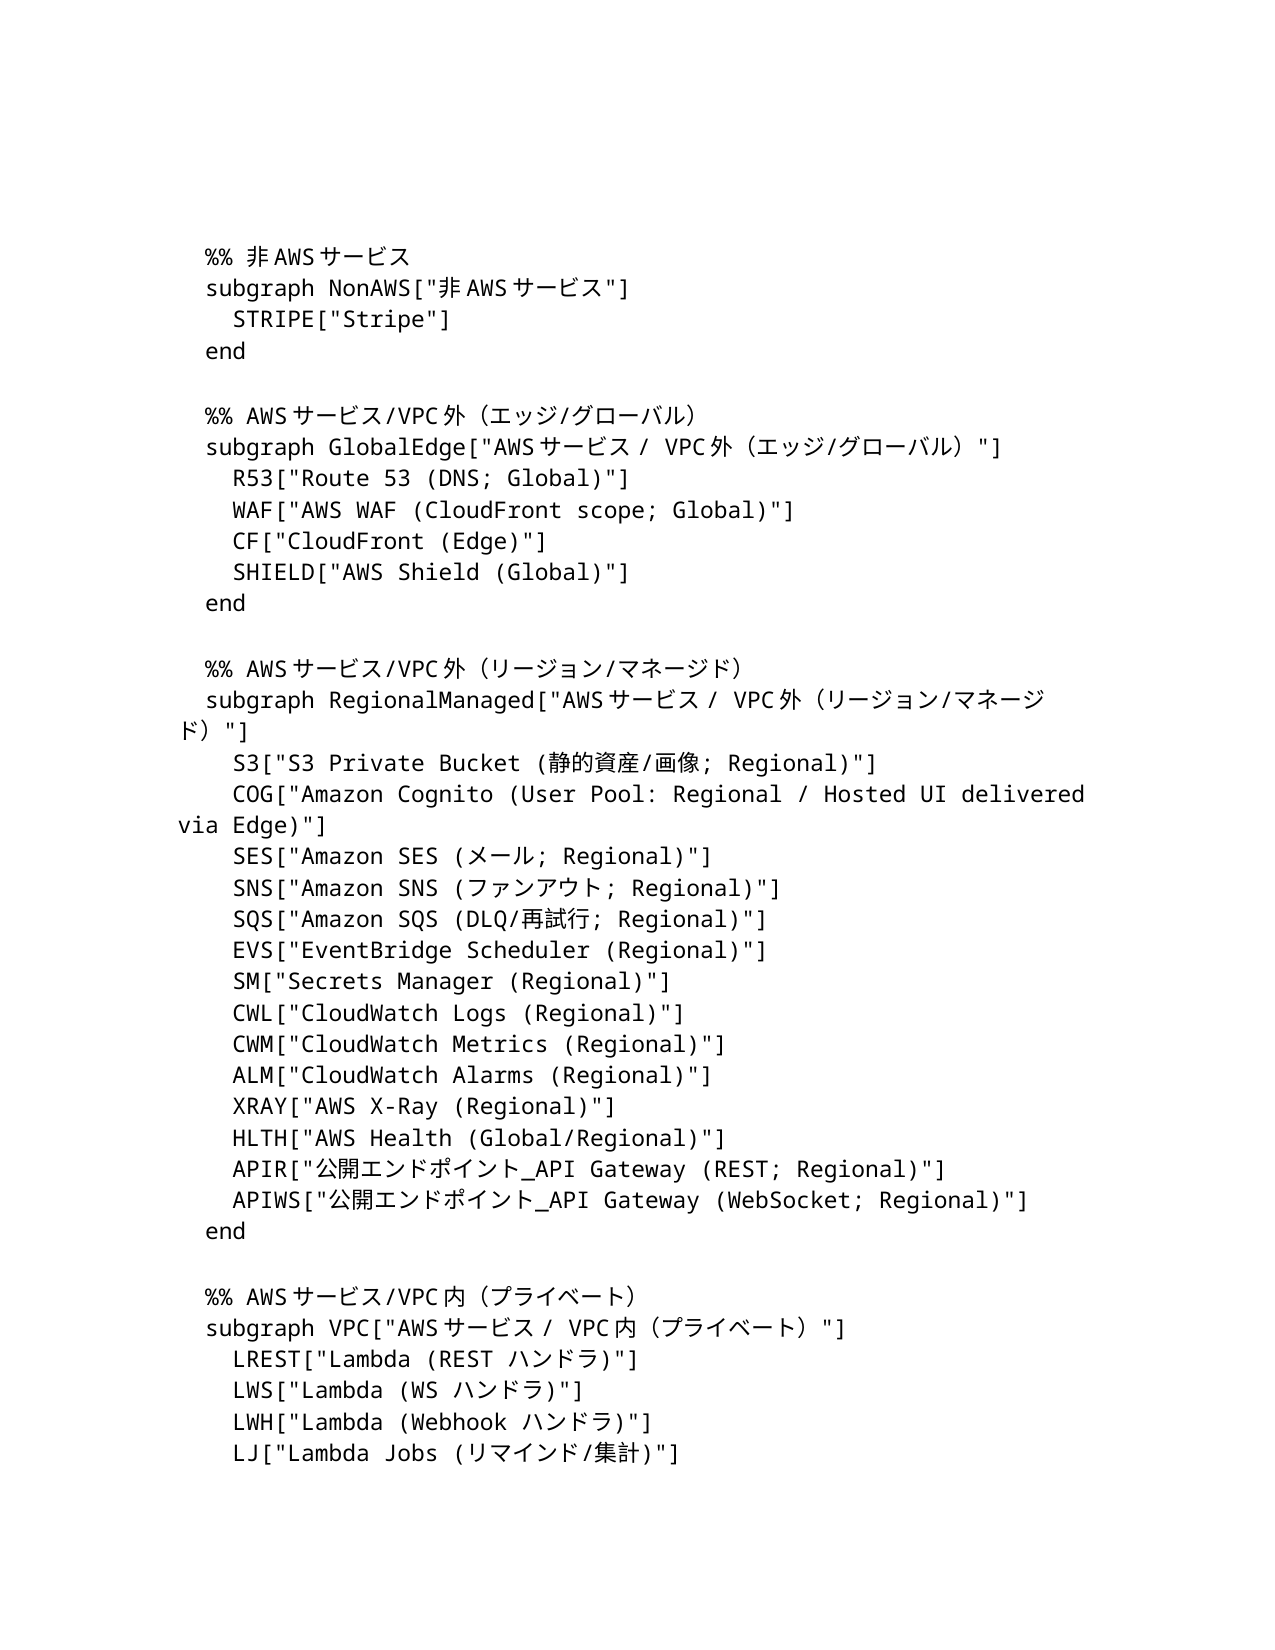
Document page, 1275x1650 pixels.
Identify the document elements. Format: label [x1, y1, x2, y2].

text [177, 207, 1098, 1468]
